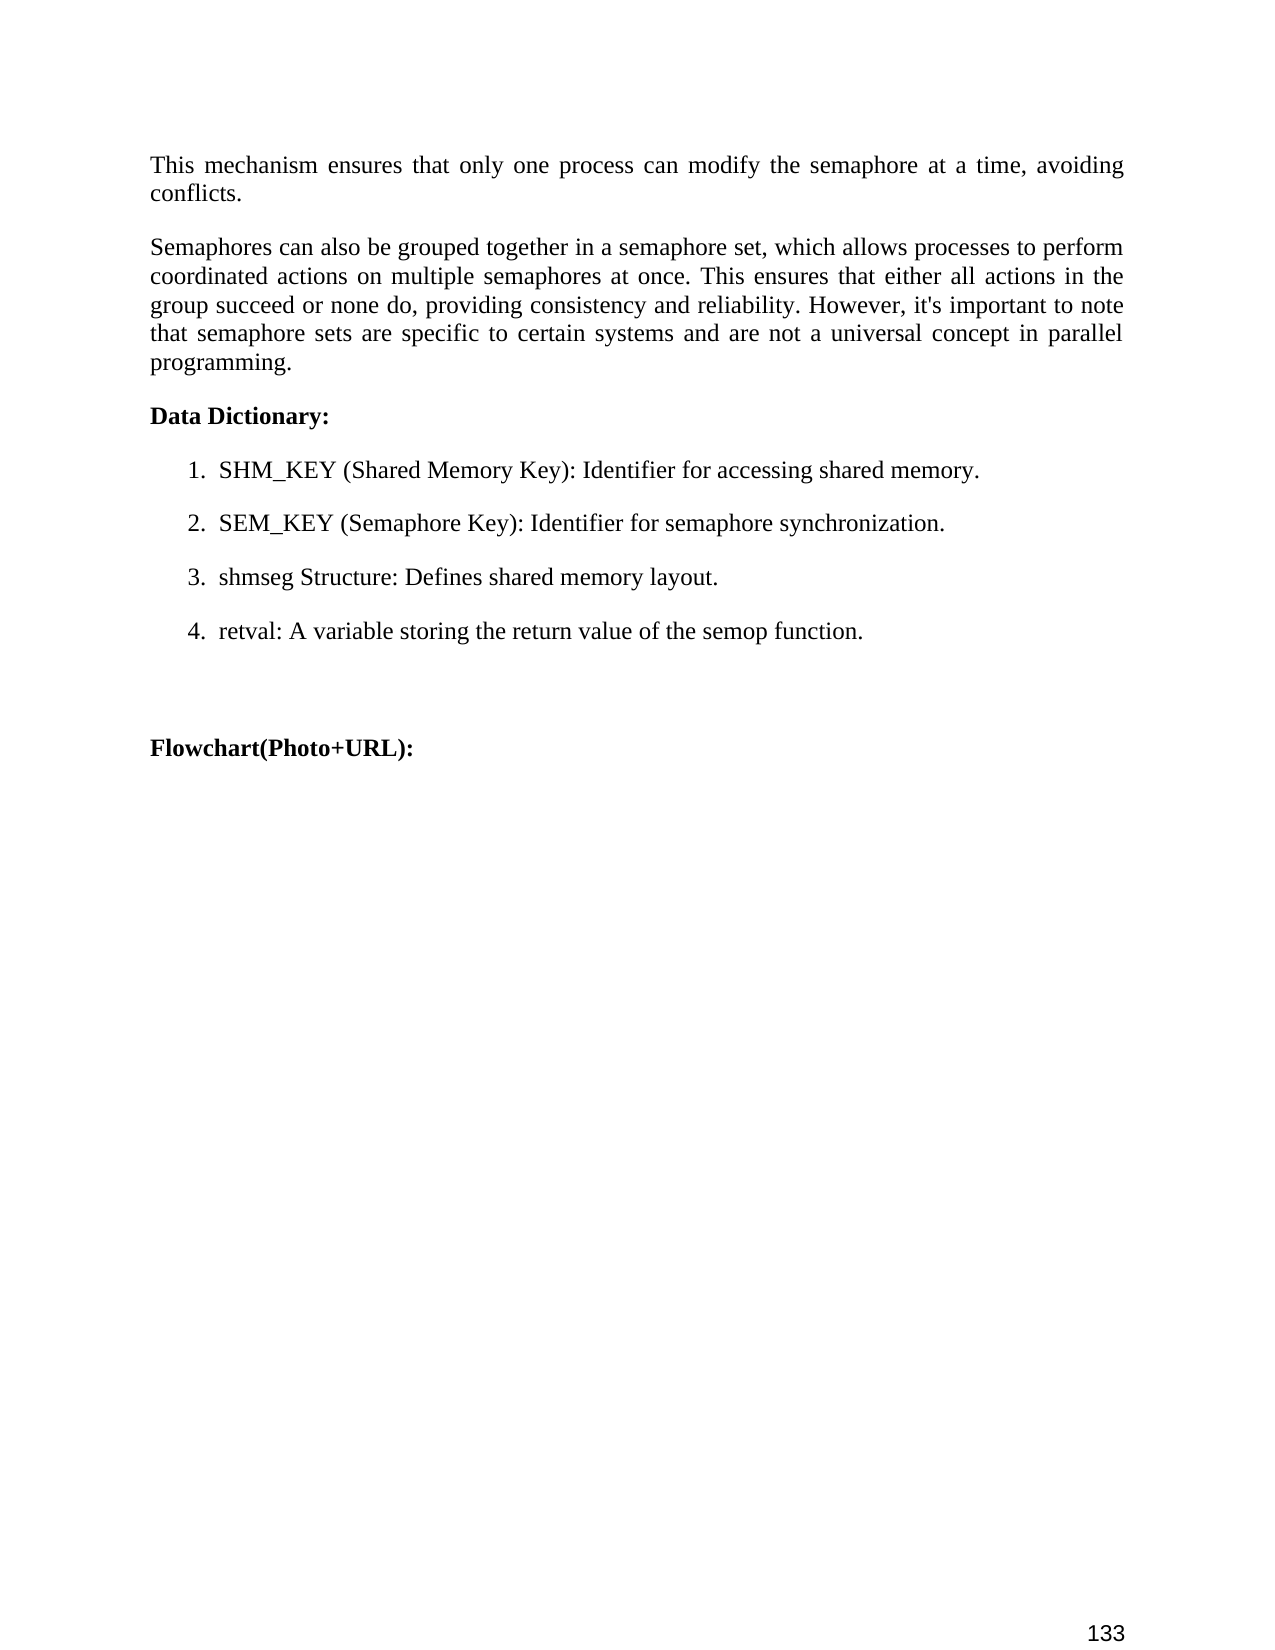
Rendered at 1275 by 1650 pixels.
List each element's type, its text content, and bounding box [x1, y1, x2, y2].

text Semaphores can also be grouped together in a semaphore set, which allows processes to perform coordinated actions on multiple semaphores at once. This ensures that either all actions in the group succeed or none do, providing consistency and reliability. However, it's important to note that semaphore sets are specific to certain systems and are not a universal concept in parallel programming. [150, 232, 1125, 376]
text 4. retval: A variable storing the return value of the semop function. [187, 616, 1125, 645]
text Flowchart(Photo+URL): [150, 733, 1125, 762]
text This mechanism ensures that only one process can modify the semaphore at a time, avoiding conflicts. [150, 150, 1125, 207]
text 1. SHM_KEY (Shared Memory Key): Identifier for accessing shared memory. [187, 455, 1125, 483]
text 3. shmseg Structure: Defines shared memory layout. [187, 562, 1125, 591]
text Data Dictionary: [150, 401, 1125, 430]
text 2. SEM_KEY (Semaphore Key): Identifier for semaphore synchronization. [187, 508, 1125, 537]
